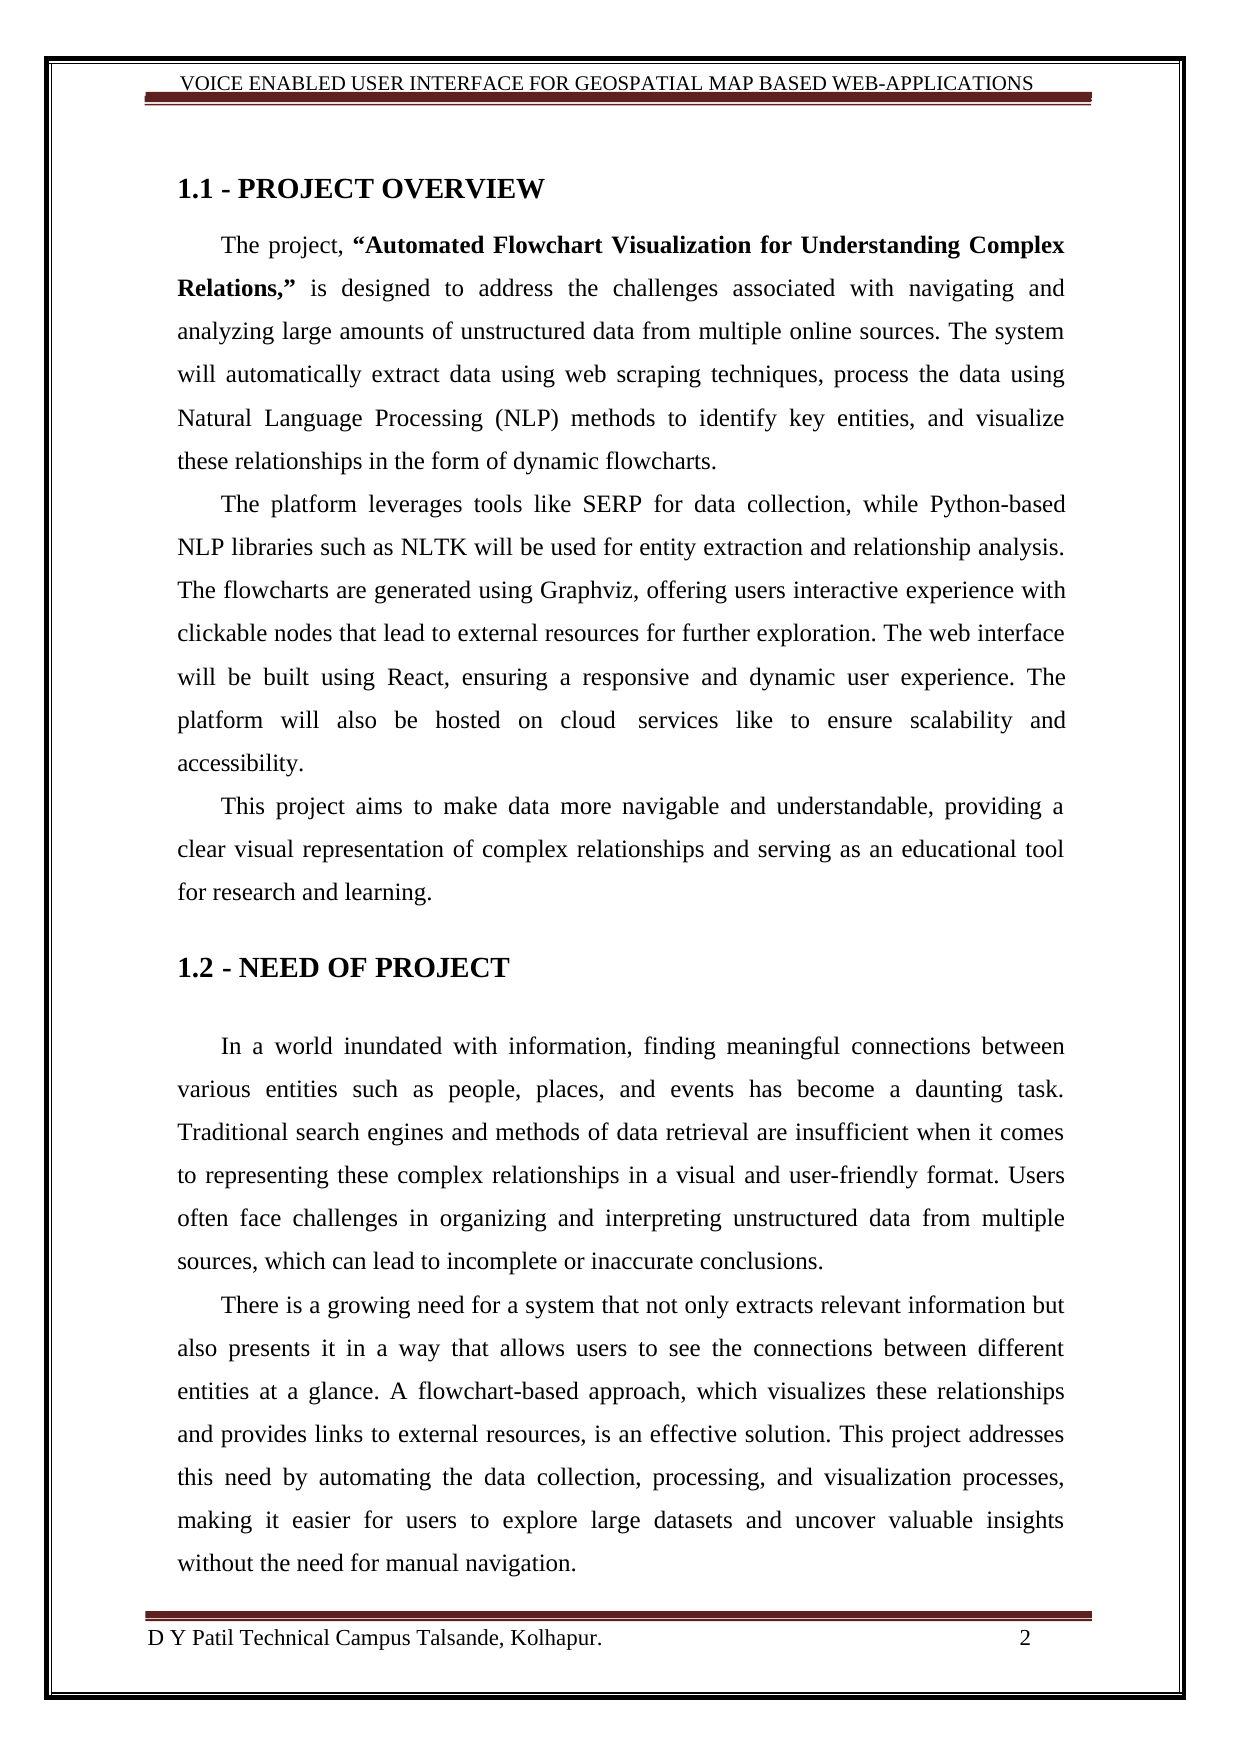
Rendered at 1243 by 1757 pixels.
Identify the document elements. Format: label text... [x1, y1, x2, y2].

text The platform leverages tools like SERP for data collection, while Python-based NLP libraries such as NLTK will be used for entity extraction and relationship analysis. The flowcharts are generated using Graphviz, offering users interactive experience with clickable nodes that lead to external resources for further exploration. The web interface will be built using React, ensuring a responsive and dynamic user experience. The platform will also be hosted on cloud services like to ensure scalability and accessibility. [177, 489, 1066, 777]
subtitle 1.1 - PROJECT OVERVIEW [177, 172, 1169, 205]
text This project aims to make data more navigable and understandable, providing a clear visual representation of complex relationships and serving as an educational tool for research and learning. [177, 791, 1065, 906]
text The project, “Automated Flowchart Visualization for Understanding Complex Relations,” is designed to address the challenges associated with navigating and analyzing large amounts of unstructured data from multiple online sources. The system will automatically extract data using web scraping techniques, process the data using Natural Language Processing (NLP) methods to identify key entities, and visualize these relationships in the form of dynamic flowcharts. [177, 230, 1065, 474]
subtitle - NEED OF PROJECT [177, 950, 1169, 983]
text There is a growing need for a system that not only extracts relevant information but also presents it in a way that allows users to see the connections between different entities at a glance. A flowchart-based approach, which visualizes these relationships and provides links to external resources, is an effective solution. This project addresses this need by automating the data collection, processing, and visualization processes, making it easier for users to explore large datasets and uncover valuable insights without the need for manual navigation. [177, 1290, 1065, 1577]
text In a world inundated with information, finding meaningful connections between various entities such as people, places, and events has become a daunting task. Traditional search engines and methods of data retrieval are insufficient when it comes to representing these complex relationships in a visual and user-friendly format. Users often face challenges in organizing and interpreting unstructured data from multiple sources, which can lead to incomplete or inaccurate conclusions. [177, 1031, 1066, 1275]
